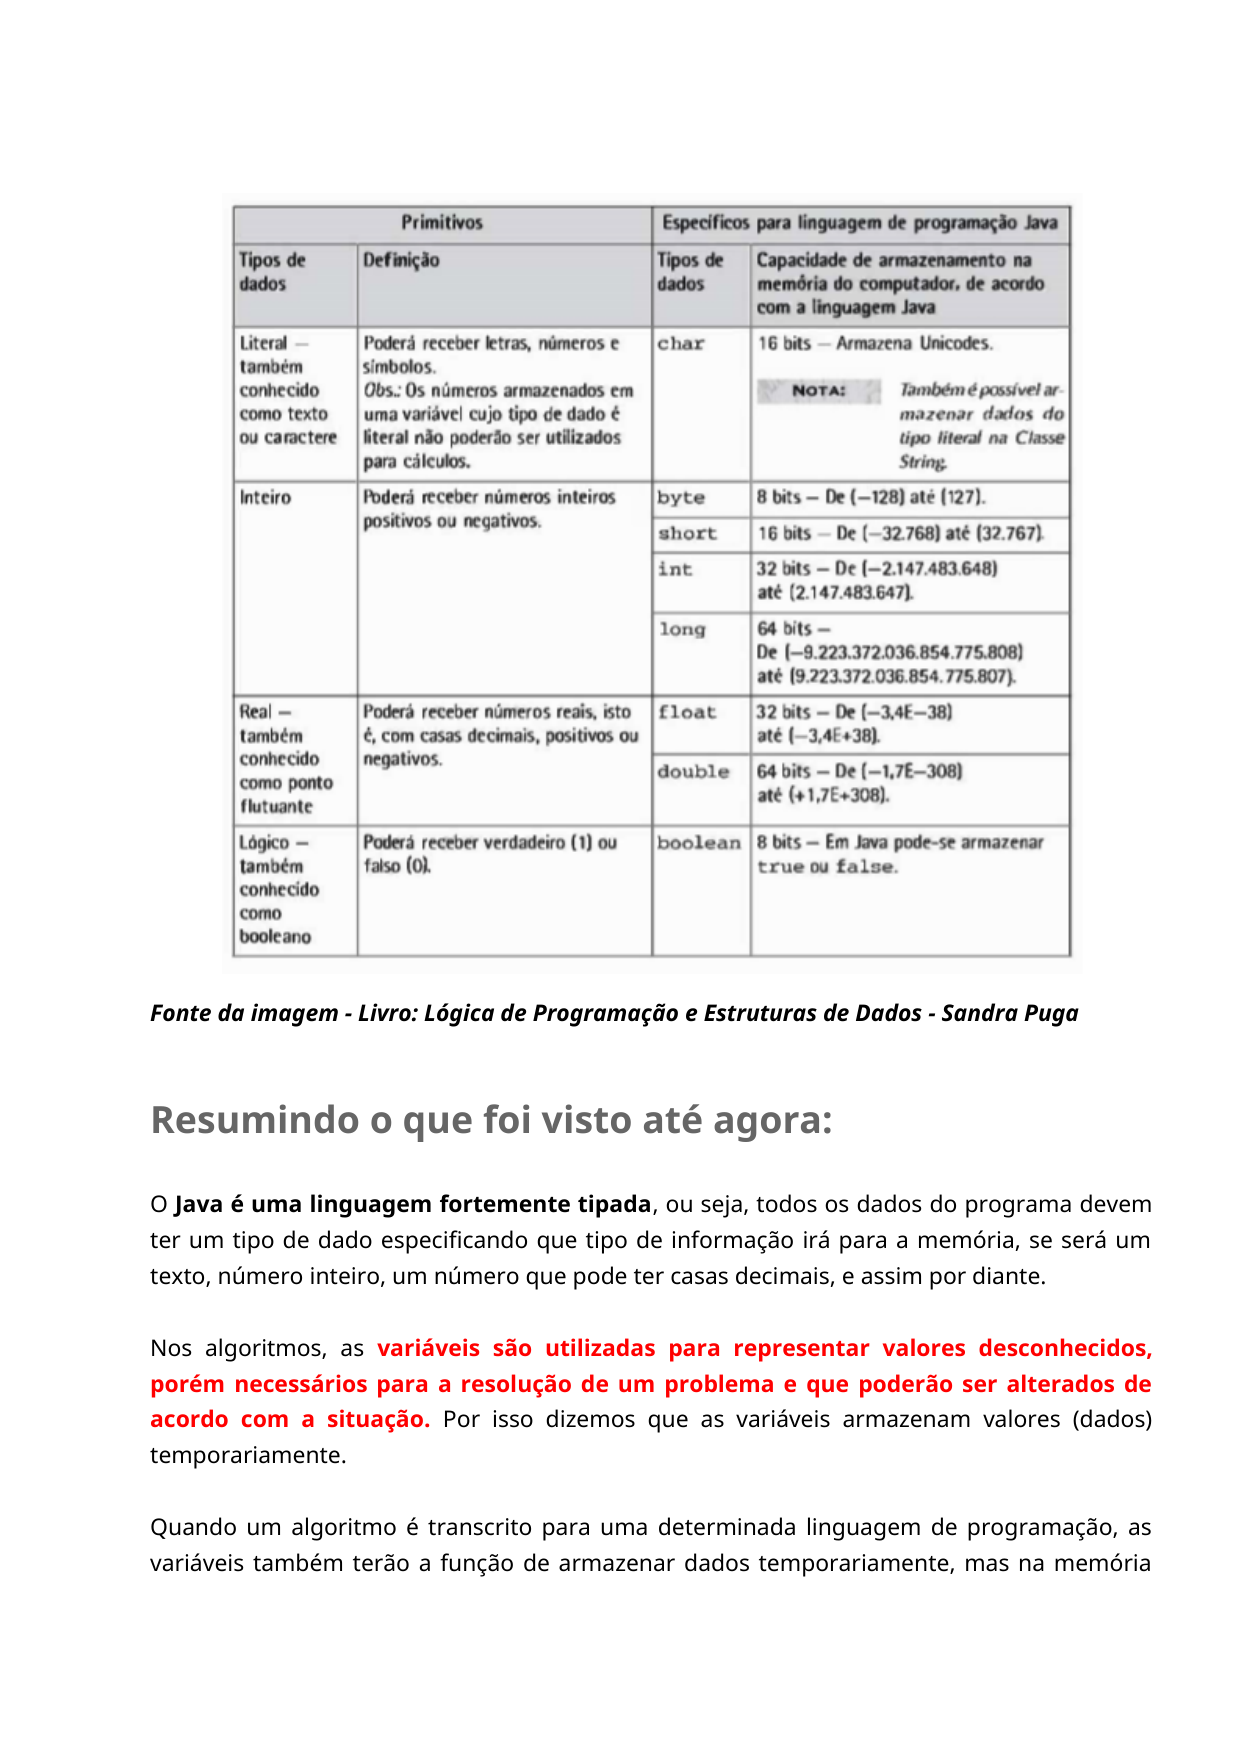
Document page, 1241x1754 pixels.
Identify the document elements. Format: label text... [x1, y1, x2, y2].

text Resumindo o que foi visto até agora: [150, 1093, 1153, 1144]
text O Java é uma linguagem fortemente tipada, ou seja, todos os dados do programa devem ter um tipo de dado especificando que tipo de informação irá para a memória, se será um texto, número inteiro, um número que pode ter casas decimais, e assim por diante. [150, 1188, 1153, 1291]
picture [221, 193, 1083, 974]
text Nos algoritmos, as variáveis são utilizadas para representar valores desconhecidos, porém necessários para a resolução de um problema e que poderão ser alterados de acordo com a situação. Por isso dizemos que as variáveis armazenam valores (dados) temporariamente. [150, 1332, 1153, 1471]
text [150, 1511, 1153, 1578]
